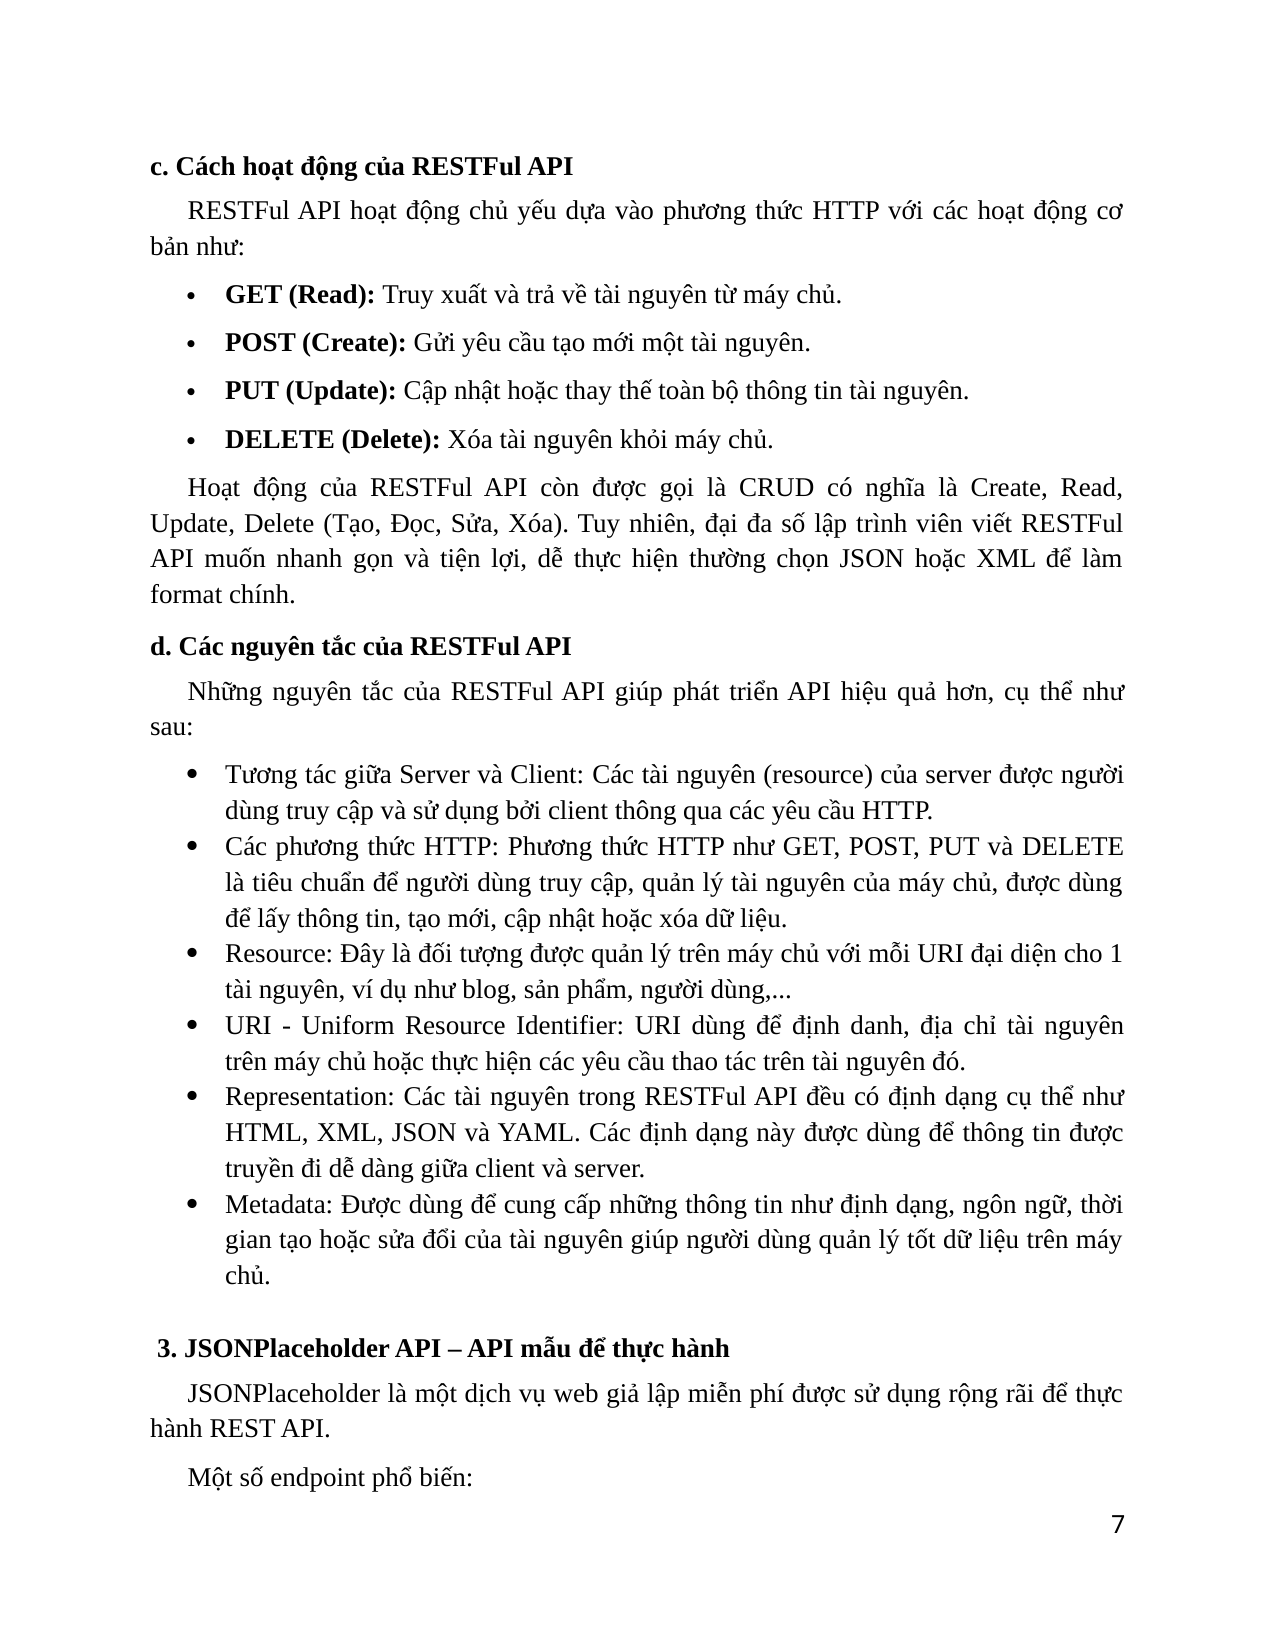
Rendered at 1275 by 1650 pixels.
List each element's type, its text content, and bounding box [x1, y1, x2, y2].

list DELETE (Delete): Xóa tài nguyên khỏi máy chủ. [187, 423, 1125, 454]
text Hoạt động của RESTFul API còn được gọi là CRUD có nghĩa là Create, Read, Update, Delete (Tạo, Đọc, Sửa, Xóa). Tuy nhiên, đại đa số lập trình viên viết RESTFul API muốn nhanh gọn và tiện lợi, dễ thực hiện thường chọn JSON hoặc XML để làm format chính. [150, 471, 1125, 609]
list POST (Create): Gửi yêu cầu tạo mới một tài nguyên. [187, 326, 1125, 357]
subtitle 3. JSONPlaceholder API – API mẫu để thực hành [150, 1333, 1125, 1364]
list PUT (Update): Cập nhật hoặc thay thế toàn bộ thông tin tài nguyên. [187, 374, 1125, 406]
list Các phương thức HTTP: Phương thức HTTP như GET, POST, PUT và DELETE là tiêu chuẩn để người dùng truy cập, quản lý tài nguyên của máy chủ, được dùng để lấy thông tin, tạo mới, cập nhật hoặc xóa dữ liệu. [187, 830, 1125, 933]
subtitle c. Cách hoạt động của RESTFul API [150, 150, 1125, 181]
list GET (Read): Truy xuất và trả về tài nguyên từ máy chủ. [187, 278, 1125, 309]
text RESTFul API hoạt động chủ yếu dựa vào phương thức HTTP với các hoạt động cơ bản như: [150, 194, 1125, 261]
text Những nguyên tắc của RESTFul API giúp phát triển API hiệu quả hơn, cụ thể như sau: [150, 674, 1125, 741]
list Metadata: Được dùng để cung cấp những thông tin như định dạng, ngôn ngữ, thời gian tạo hoặc sửa đổi của tài nguyên giúp người dùng quản lý tốt dữ liệu trên máy chủ. [187, 1188, 1125, 1291]
list Resource: Đây là đối tượng được quản lý trên máy chủ với mỗi URI đại diện cho 1 tài nguyên, ví dụ như blog, sản phẩm, người dùng,... [187, 937, 1125, 1004]
text JSONPlaceholder là một dịch vụ web giả lập miễn phí được sử dụng rộng rãi để thực hành REST API. [150, 1377, 1125, 1443]
subtitle d. Các nguyên tắc của RESTFul API [150, 631, 1125, 662]
list URI - Uniform Resource Identifier: URI dùng để định danh, địa chỉ tài nguyên trên máy chủ hoặc thực hiện các yêu cầu thao tác trên tài nguyên đó. [187, 1009, 1125, 1076]
list Representation: Các tài nguyên trong RESTFul API đều có định dạng cụ thể như HTML, XML, JSON và YAML. Các định dạng này được dùng để thông tin được truyền đi dễ dàng giữa client và server. [187, 1081, 1125, 1183]
text Một số endpoint phổ biến: [150, 1461, 1125, 1492]
list Tương tác giữa Server và Client: Các tài nguyên (resource) của server được người dùng truy cập và sử dụng bởi client thông qua các yêu cầu HTTP. [187, 758, 1125, 826]
